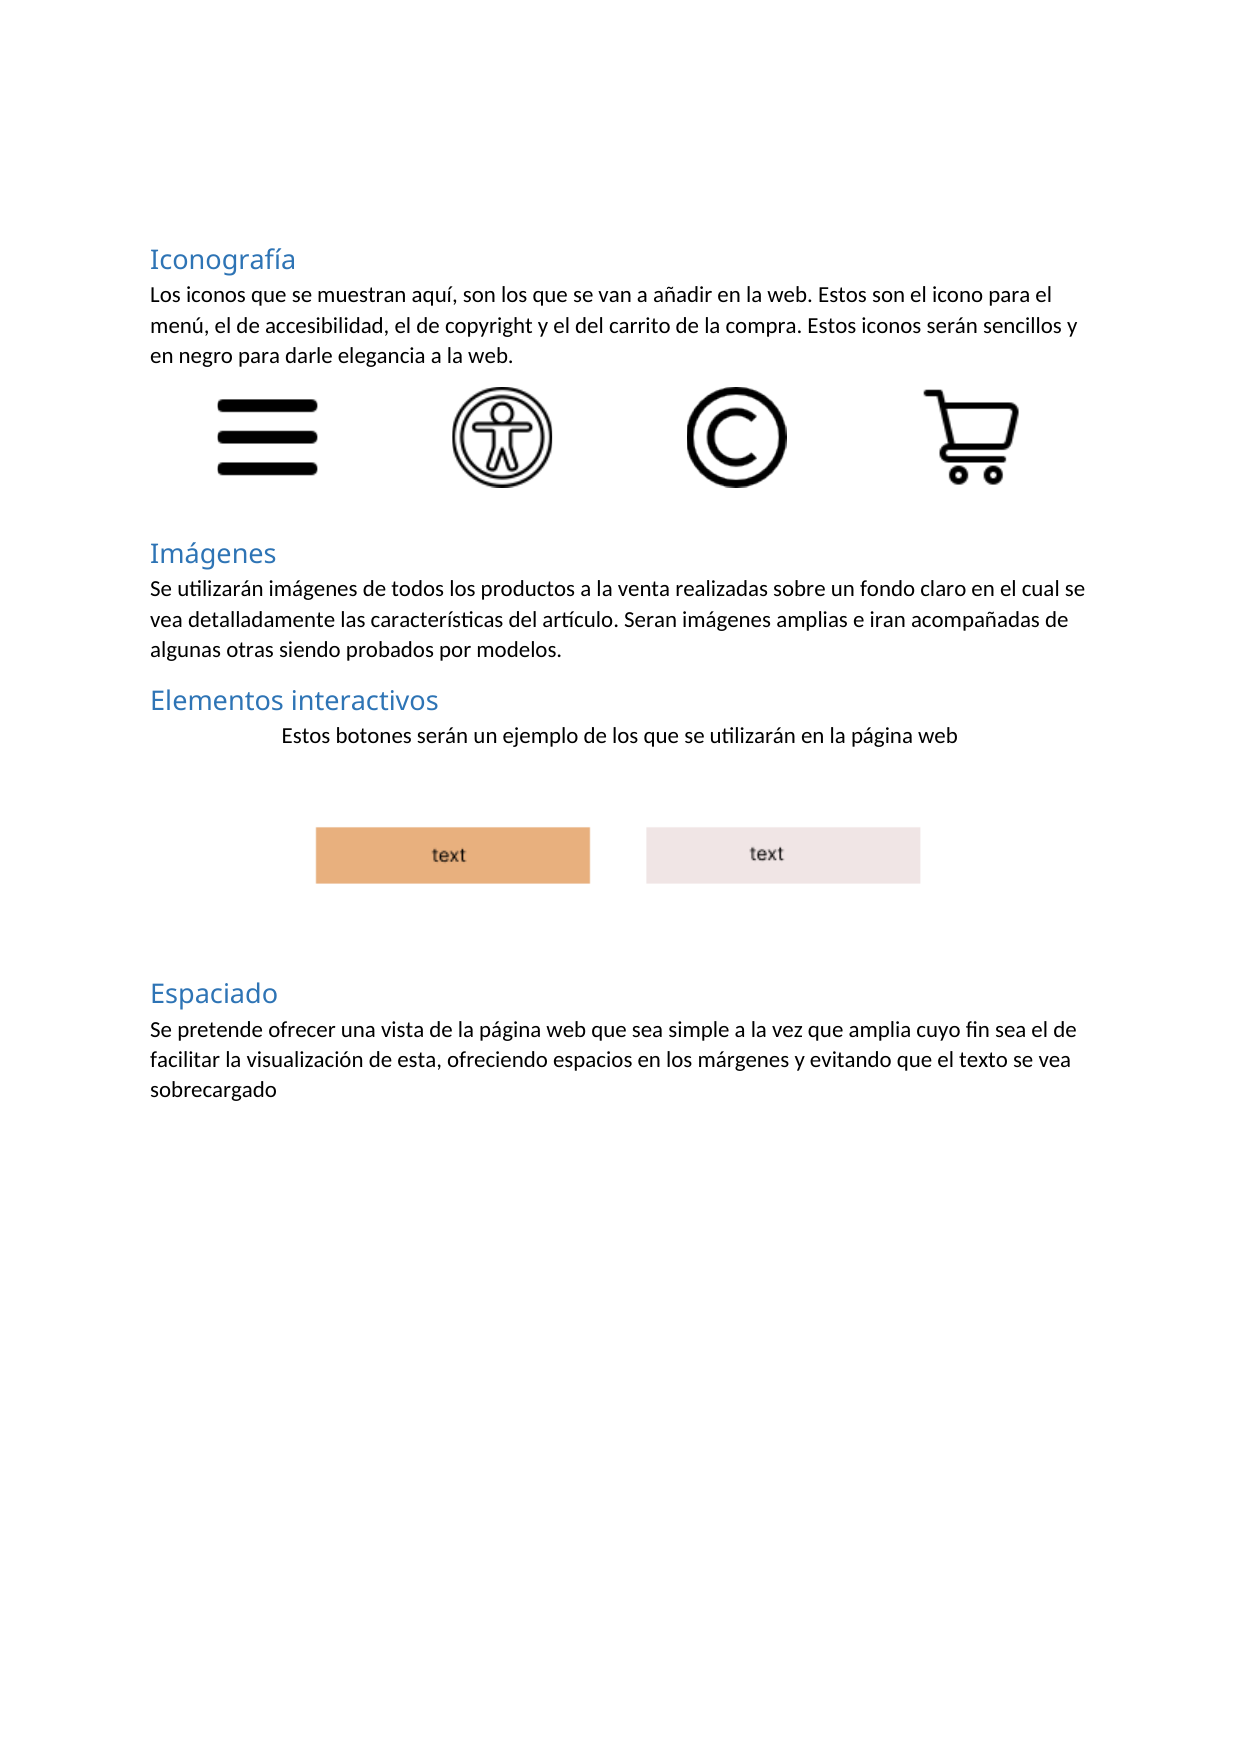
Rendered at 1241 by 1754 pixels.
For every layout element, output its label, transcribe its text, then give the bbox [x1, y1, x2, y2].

table_header [748, 388, 854, 488]
table_header [854, 388, 1089, 488]
subtitle Elementos interactivos [150, 682, 1090, 719]
table_header [150, 388, 385, 488]
table_header [620, 388, 724, 488]
table_header [385, 388, 489, 488]
subtitle Imágenes [150, 535, 1090, 572]
text Se utilizarán imágenes de todos los productos a la venta realizadas sobre un fondo claro en el cual se vea detalladamente las características del artículo. Seran imágenes amplias e iran acompañadas de algunas otras siendo probados por modelos. [150, 574, 1090, 663]
text Los iconos que se muestran aquí, son los que se van a añadir en la web. Estos son el icono para el menú, el de accesibilidad, el de copyright y el del carrito de la compra. Estos iconos serán sencillos y en negro para darle elegancia a la web. [150, 281, 1090, 369]
subtitle Espaciado [150, 975, 1090, 1012]
table_header [695, 396, 778, 479]
text Estos botones serán un ejemplo de los que se utilizarán en la página web [150, 722, 1090, 750]
text Se pretende ofrecer una vista de la página web que sea simple a la vez que amplia cuyo fin sea el de facilitar la visualización de esta, ofreciendo espacios en los márgenes y evitando que el texto se vea sobrecargado [150, 1015, 1090, 1103]
table_header [515, 388, 619, 488]
subtitle Iconografía [150, 241, 1090, 278]
